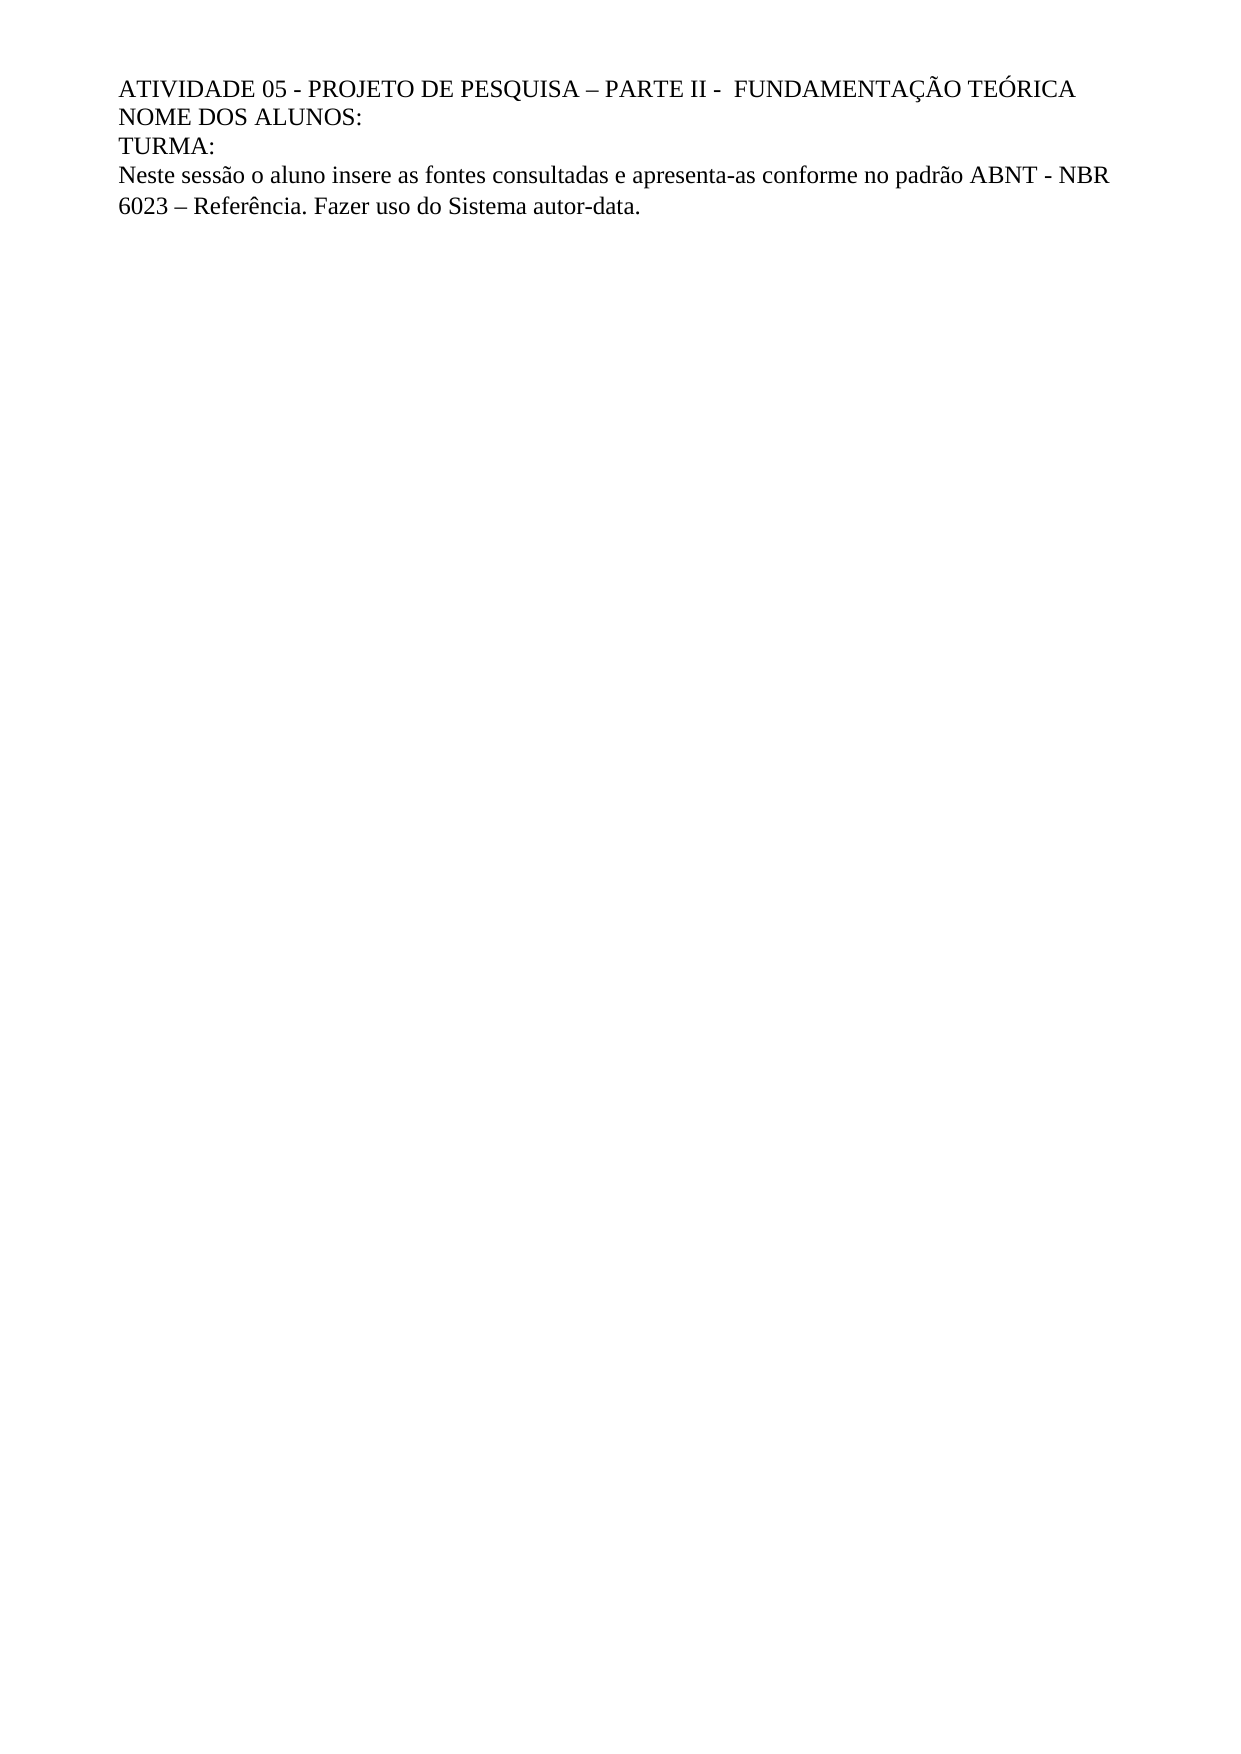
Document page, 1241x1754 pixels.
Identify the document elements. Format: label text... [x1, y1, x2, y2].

list Neste sessão o aluno insere as fontes consultadas e apresenta-as conforme no padrão ABNT - NBR 6023 – Referência. Fazer uso do Sistema autor-data. [118, 160, 1137, 220]
